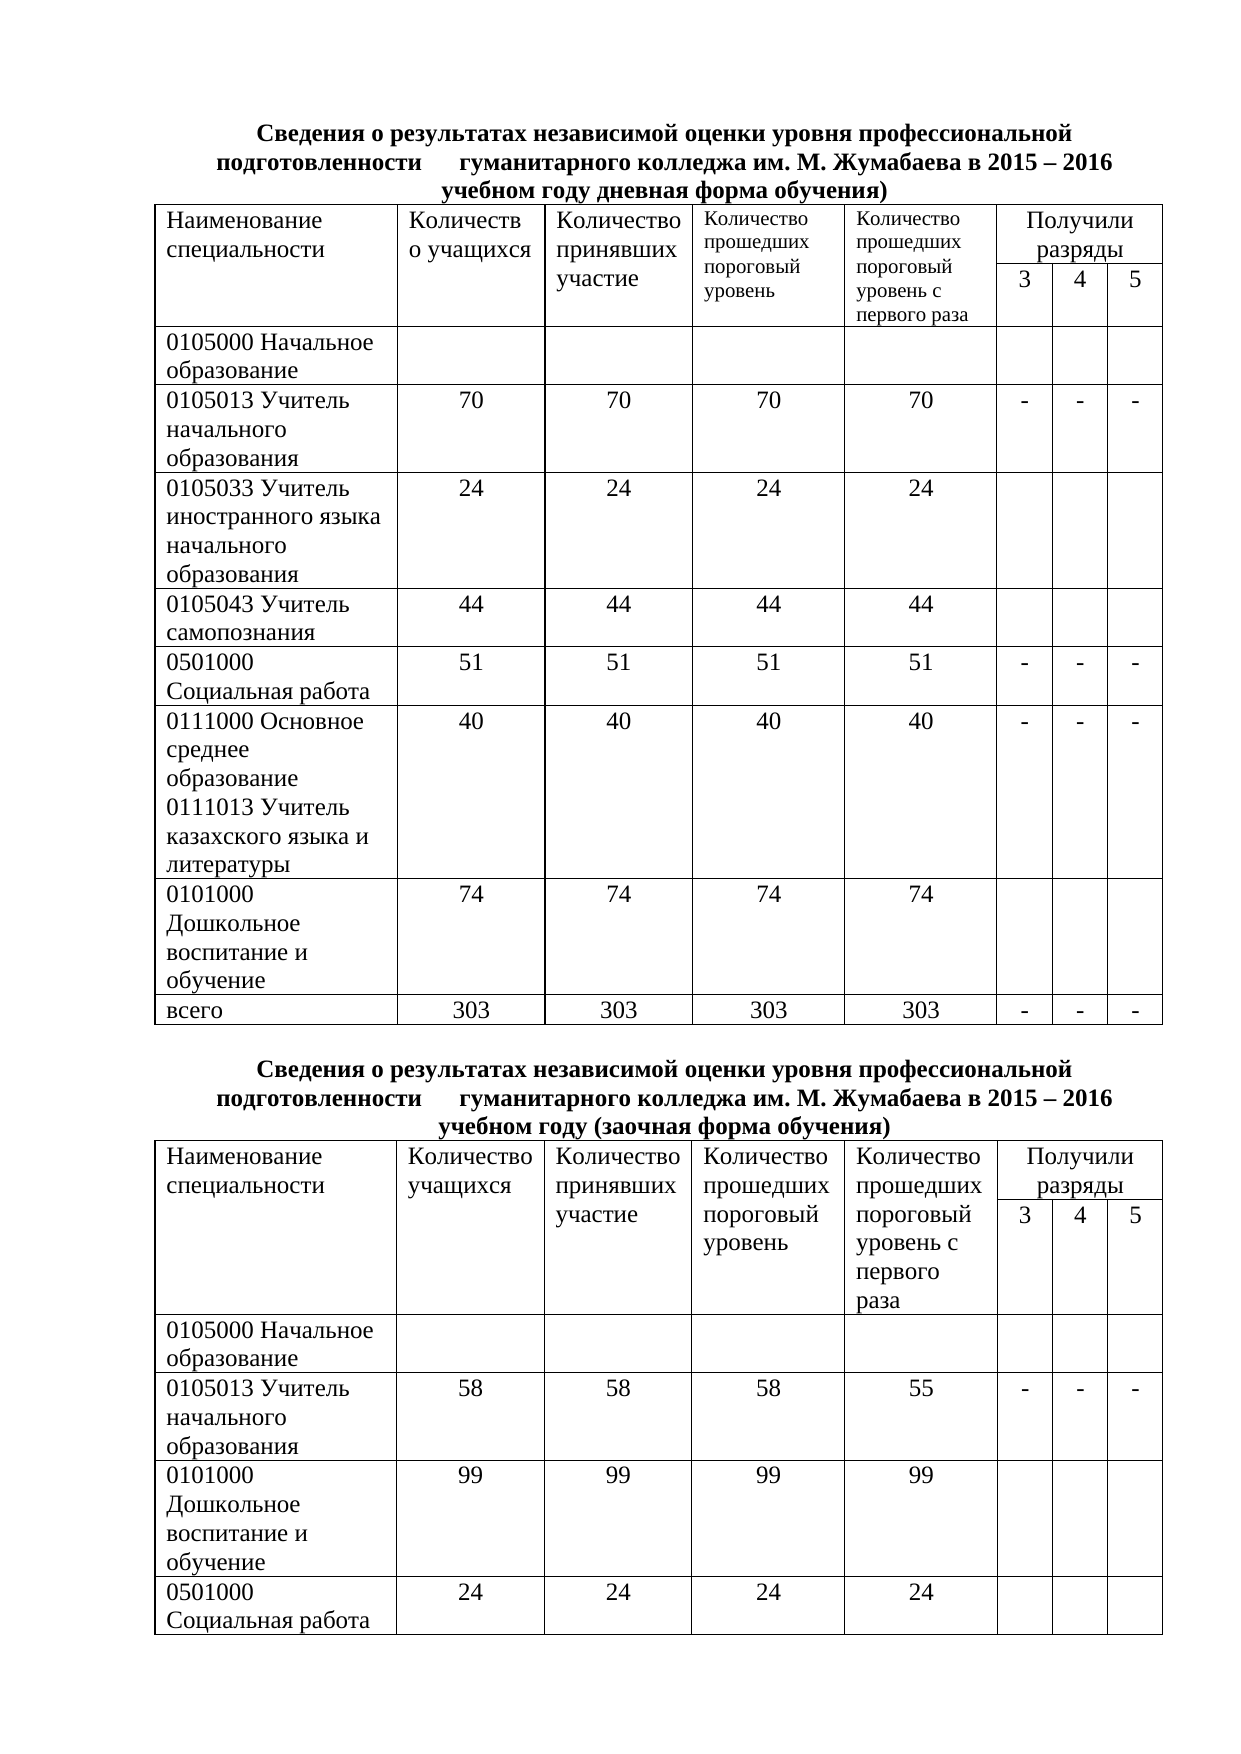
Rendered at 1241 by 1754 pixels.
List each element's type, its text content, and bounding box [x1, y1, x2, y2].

table_cell - [1053, 385, 1107, 472]
table_cell 24 [398, 473, 544, 588]
table_cell 24 [546, 473, 692, 588]
table_cell 40 [546, 706, 692, 878]
table_cell [997, 879, 1052, 994]
table_cell 58 [545, 1373, 691, 1459]
table_cell - [1053, 647, 1107, 705]
table_cell 0105000 Начальное образование [156, 1315, 396, 1372]
table_cell 24 [693, 473, 844, 588]
table_cell 44 [398, 589, 544, 646]
table_cell 44 [693, 589, 844, 646]
table_header Количество прошедших пороговый уровень с первого раза [845, 1141, 997, 1314]
table_cell [1108, 589, 1162, 646]
table_cell 70 [845, 385, 996, 472]
table_cell 99 [692, 1461, 844, 1576]
table_cell 70 [398, 385, 544, 472]
table_header Количество прошедших пороговый уровень с первого раза [845, 205, 996, 326]
table_cell 24 [845, 1577, 997, 1634]
table_cell 70 [693, 385, 844, 472]
table_cell - [1108, 385, 1162, 472]
table_cell [692, 1315, 844, 1372]
table_cell [845, 1315, 997, 1372]
table_cell 0105013 Учитель начального образования [156, 385, 397, 472]
text Сведения о результатах независимой оценки уровня профессиональной подготовленности гуманитарного колледжа им. М. Жумабаева в 2015 – 2016 учебном году дневная форма обучения) [177, 118, 1152, 204]
table_cell [998, 1577, 1052, 1634]
table_cell [693, 327, 844, 384]
table_cell - [1053, 995, 1107, 1024]
table_cell 5 [1108, 1200, 1162, 1314]
table_cell [1053, 1577, 1107, 1634]
table_cell 0111000 Основное среднее образование 0111013 Учитель казахского языка и литературы [156, 706, 397, 878]
table_cell 0105000 Начальное образование [156, 327, 397, 384]
table_cell 3 [998, 1200, 1052, 1314]
table_header Количество учащихся [398, 205, 544, 326]
table_cell всего [156, 995, 397, 1024]
text Сведения о результатах независимой оценки уровня профессиональной подготовленности гуманитарного колледжа им. М. Жумабаева в 2015 – 2016 учебном году (заочная форма обучения) [177, 1054, 1152, 1140]
table_cell [1053, 327, 1107, 384]
table_cell - [1053, 1373, 1107, 1459]
table_cell 74 [398, 879, 544, 994]
table_cell [1053, 1315, 1107, 1372]
table_cell 303 [845, 995, 996, 1024]
table_cell [397, 1315, 544, 1372]
table_cell - [1108, 647, 1162, 705]
table_cell 0105033 Учитель иностранного языка начального образования [156, 473, 397, 588]
table_cell 303 [693, 995, 844, 1024]
table_cell 5 [1108, 264, 1162, 326]
table_cell - [997, 647, 1052, 705]
table_header Количество прошедших пороговый уровень [693, 205, 844, 326]
table_cell 24 [545, 1577, 691, 1634]
table_cell - [998, 1373, 1052, 1459]
table_cell - [1053, 706, 1107, 878]
table_cell 58 [397, 1373, 544, 1459]
table_cell 55 [845, 1373, 997, 1459]
table_cell [1053, 879, 1107, 994]
table_cell [1108, 1461, 1162, 1576]
table_cell [845, 327, 996, 384]
table_header Количество принявших участие [546, 205, 692, 326]
table_cell 58 [692, 1373, 844, 1459]
table_cell 0105013 Учитель начального образования [156, 1373, 396, 1459]
table_cell [997, 473, 1052, 588]
table_cell 51 [546, 647, 692, 705]
table_cell [997, 327, 1052, 384]
table_cell 303 [398, 995, 544, 1024]
table_cell 74 [845, 879, 996, 994]
table_cell 24 [692, 1577, 844, 1634]
table_cell 24 [397, 1577, 544, 1634]
table_cell 303 [546, 995, 692, 1024]
table_header Количество принявших участие [545, 1141, 691, 1314]
table_cell [1108, 327, 1162, 384]
table_cell [1108, 1577, 1162, 1634]
table_cell 0101000 Дошкольное воспитание и обучение [156, 879, 397, 994]
table_cell 0105043 Учитель самопознания [156, 589, 397, 646]
table_header Количество учащихся [397, 1141, 544, 1314]
table_cell 74 [693, 879, 844, 994]
table_cell 0501000 Социальная работа [156, 647, 397, 705]
table_header Наименование специальности [156, 205, 397, 326]
table_cell 4 [1053, 264, 1107, 326]
table_cell - [997, 706, 1052, 878]
table_cell [1053, 1461, 1107, 1576]
table_cell - [997, 385, 1052, 472]
table_header Количество прошедших пороговый уровень [692, 1141, 844, 1314]
table_cell [997, 589, 1052, 646]
table_cell [1108, 879, 1162, 994]
table_cell 3 [997, 264, 1052, 326]
table_cell 74 [546, 879, 692, 994]
table_cell [998, 1461, 1052, 1576]
table_header Получили разряды [997, 205, 1162, 263]
table_header Получили разряды [998, 1141, 1162, 1199]
table_header Наименование специальности [156, 1141, 396, 1314]
table_cell [1053, 473, 1107, 588]
table_cell 40 [693, 706, 844, 878]
table_cell [398, 327, 544, 384]
table_cell 99 [545, 1461, 691, 1576]
table_cell - [1108, 706, 1162, 878]
table_cell 40 [398, 706, 544, 878]
table_cell 51 [398, 647, 544, 705]
table_cell - [1108, 1373, 1162, 1459]
table_cell [546, 327, 692, 384]
table_cell 24 [845, 473, 996, 588]
table_cell [1053, 589, 1107, 646]
table_cell [1108, 473, 1162, 588]
table_cell 51 [845, 647, 996, 705]
table_cell 0101000 Дошкольное воспитание и обучение [156, 1461, 396, 1576]
table_cell 44 [845, 589, 996, 646]
table_cell - [1108, 995, 1162, 1024]
table_cell 70 [546, 385, 692, 472]
table_cell 99 [397, 1461, 544, 1576]
table_cell [998, 1315, 1052, 1372]
table_cell 40 [845, 706, 996, 878]
table_cell 4 [1053, 1200, 1107, 1314]
table_cell [1108, 1315, 1162, 1372]
table_cell [545, 1315, 691, 1372]
table_cell 44 [546, 589, 692, 646]
table_cell 99 [845, 1461, 997, 1576]
table_cell 0501000 Социальная работа [156, 1577, 396, 1634]
table_cell 51 [693, 647, 844, 705]
table_cell - [997, 995, 1052, 1024]
